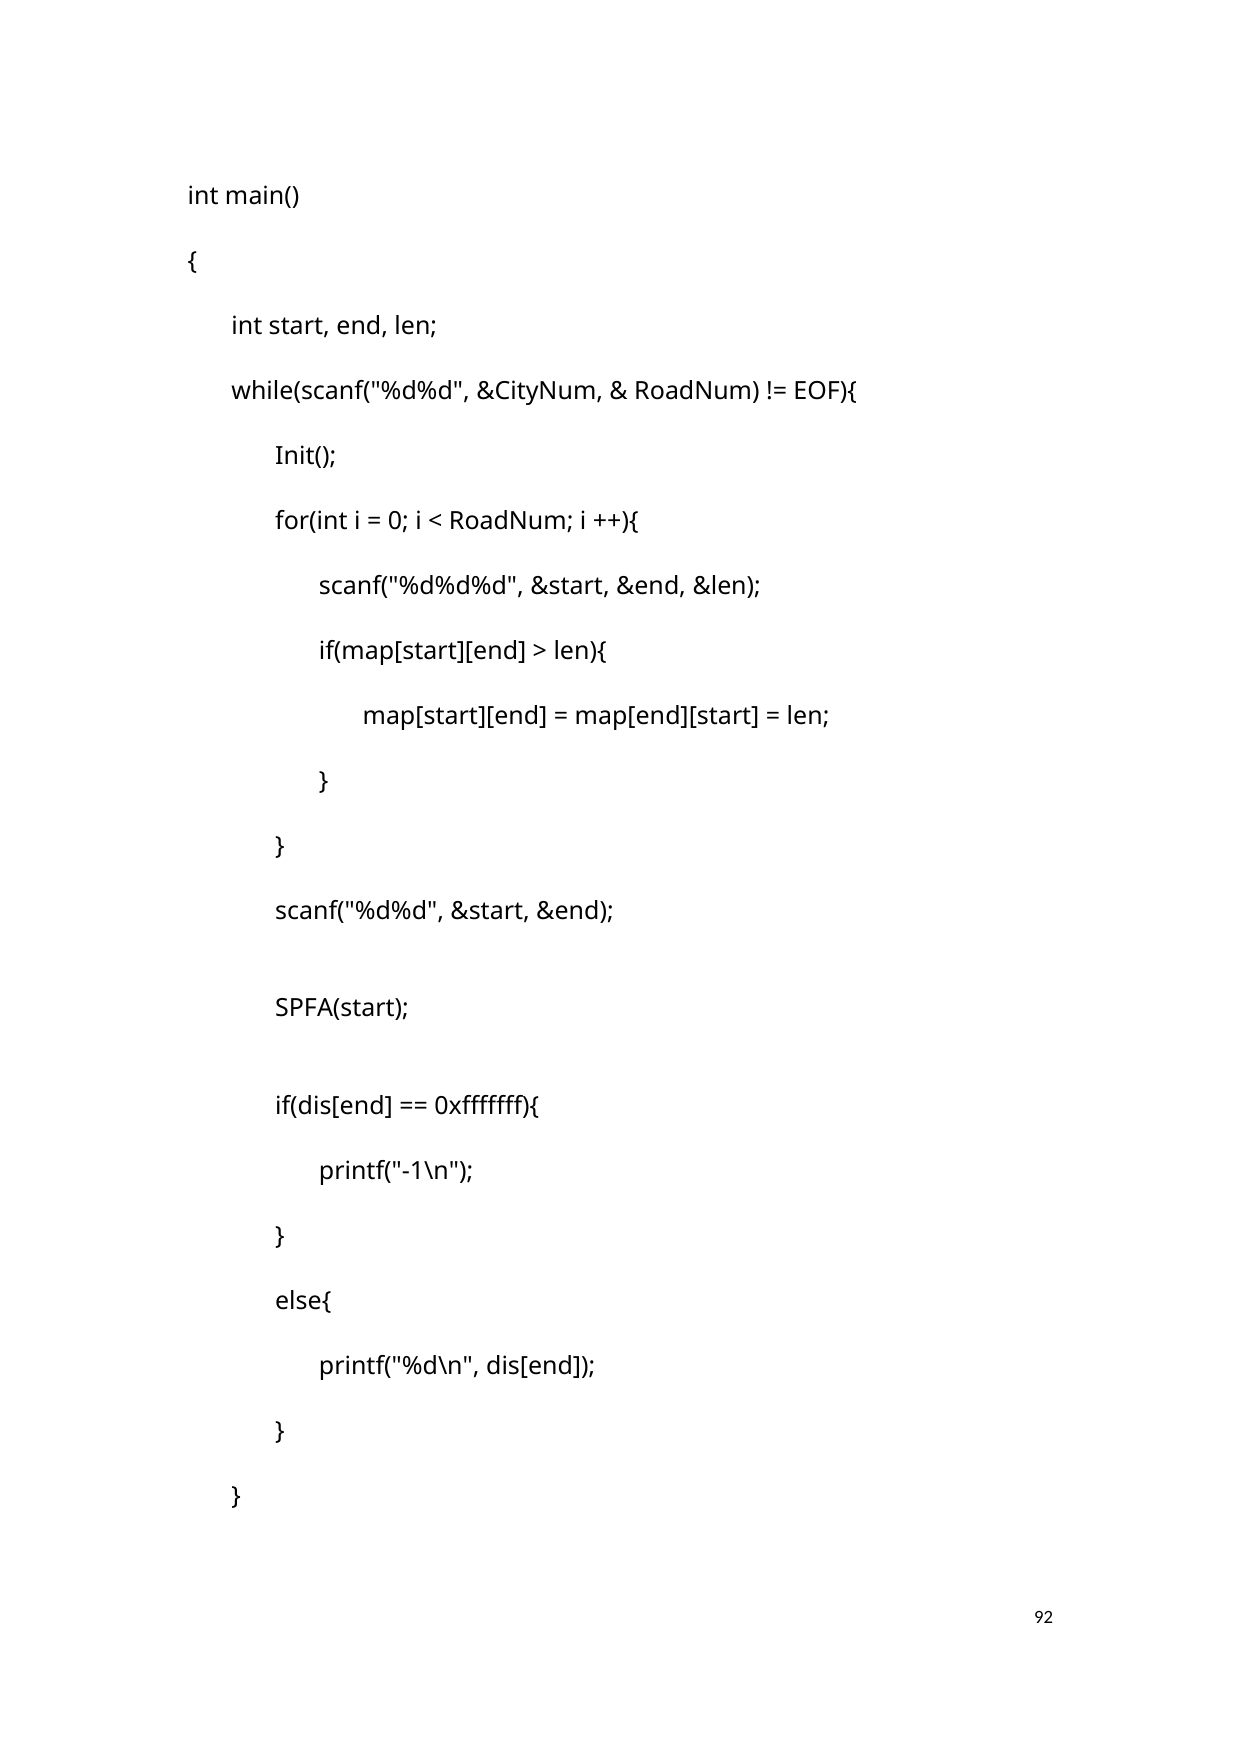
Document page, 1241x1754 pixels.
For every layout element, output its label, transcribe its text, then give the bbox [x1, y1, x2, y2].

text } [187, 1202, 1053, 1267]
text scanf("%d%d%d", &start, &end, &len); [187, 552, 1053, 617]
text } [187, 1397, 1053, 1462]
text SPFA(start); [187, 974, 1053, 1039]
text int main() [187, 162, 1053, 227]
text Init(); [187, 422, 1053, 487]
text { [187, 227, 1053, 292]
text if(dis[end] == 0xfffffff){ [187, 1072, 1053, 1137]
text printf("%d\n", dis[end]); [187, 1332, 1053, 1397]
text scanf("%d%d", &start, &end); [187, 877, 1053, 942]
text map[start][end] = map[end][start] = len; [187, 682, 1053, 747]
text else{ [187, 1267, 1053, 1332]
text printf("-1\n"); [187, 1137, 1053, 1202]
text } [187, 1462, 1053, 1527]
text int start, end, len; [187, 292, 1053, 357]
text while(scanf("%d%d", &CityNum, & RoadNum) != EOF){ [187, 357, 1053, 422]
text } [187, 747, 1053, 812]
text if(map[start][end] > len){ [187, 617, 1053, 682]
text } [187, 812, 1053, 877]
text for(int i = 0; i < RoadNum; i ++){ [187, 487, 1053, 552]
